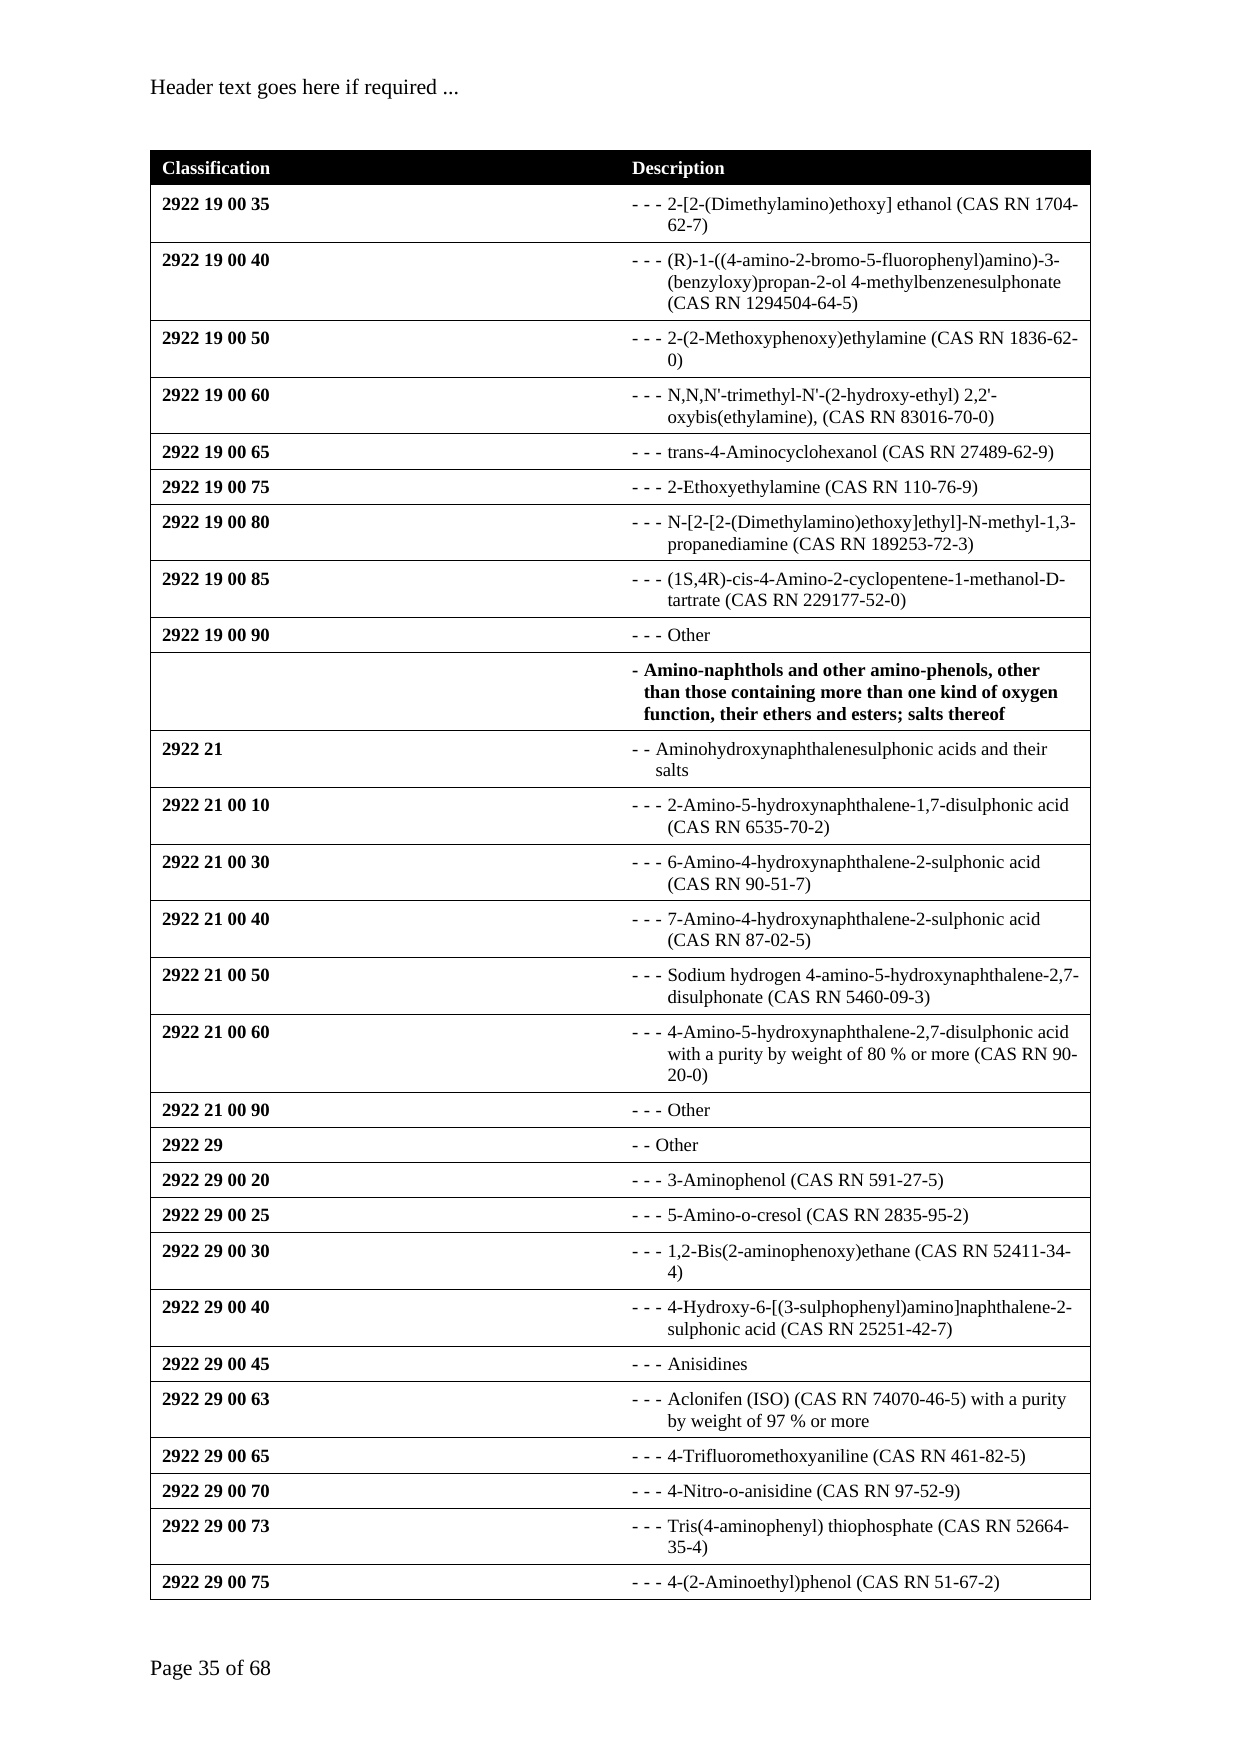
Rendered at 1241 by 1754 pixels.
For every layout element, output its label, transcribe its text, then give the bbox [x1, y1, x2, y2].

table_cell 2922 19 00 85 [151, 561, 621, 617]
table_cell - - - (R)-1-((4-amino-2-bromo-5-fluorophenyl)amino)-3-(benzyloxy)propan-2-ol 4-methylbenzenesulphonate (CAS RN 1294504-64-5) [621, 243, 1090, 320]
table_cell 2922 19 00 40 [151, 243, 621, 320]
table_cell - - - Other [621, 1093, 1090, 1127]
table_cell - - - Sodium hydrogen 4-amino-5-hydroxynaphthalene-2,7-disulphonate (CAS RN 5460-09-3) [621, 958, 1090, 1013]
table_cell 2922 19 00 80 [151, 505, 621, 560]
table_cell - - - trans-4-Aminocyclohexanol (CAS RN 27489-62-9) [621, 434, 1090, 468]
table_cell - - - N-[2-[2-(Dimethylamino)ethoxy]ethyl]-N-methyl-1,3-propanediamine (CAS RN 189253-72-3) [621, 505, 1090, 560]
table_cell - - - 6-Amino-4-hydroxynaphthalene-2-sulphonic acid (CAS RN 90-51-7) [621, 845, 1090, 900]
table_cell 2922 21 00 60 [151, 1015, 621, 1092]
table_cell - - - Tris(4-aminophenyl) thiophosphate (CAS RN 52664-35-4) [621, 1509, 1090, 1564]
table_cell - - - 2-Ethoxyethylamine (CAS RN 110-76-9) [621, 470, 1090, 503]
table_cell 2922 29 00 45 [151, 1347, 621, 1381]
table_cell - - - 2-(2-Methoxyphenoxy)ethylamine (CAS RN 1836-62-0) [621, 321, 1090, 377]
table_cell - Amino-naphthols and other amino-phenols, other than those containing more than one kind of oxygen function, their ethers and esters; salts thereof [621, 653, 1090, 730]
table_cell - - - 7-Amino-4-hydroxynaphthalene-2-sulphonic acid (CAS RN 87-02-5) [621, 901, 1090, 957]
table_cell 2922 19 00 65 [151, 434, 621, 468]
table_cell - - - N,N,N'-trimethyl-N'-(2-hydroxy-ethyl) 2,2'-oxybis(ethylamine), (CAS RN 83016-70-0) [621, 378, 1090, 433]
table_cell - - - Other [621, 618, 1090, 652]
table_cell - - - 2-[2-(Dimethylamino)ethoxy] ethanol (CAS RN 1704-62-7) [621, 185, 1090, 242]
table_header Description [621, 151, 1090, 185]
table_cell - - - 3-Aminophenol (CAS RN 591-27-5) [621, 1163, 1090, 1197]
table_cell 2922 21 00 40 [151, 901, 621, 957]
table_cell - - - Aclonifen (ISO) (CAS RN 74070-46-5) with a purity by weight of 97 % or more [621, 1382, 1090, 1437]
table_cell - - - 5-Amino-o-cresol (CAS RN 2835-95-2) [621, 1198, 1090, 1232]
table_cell 2922 21 00 90 [151, 1093, 621, 1127]
table_cell 2922 29 00 70 [151, 1474, 621, 1507]
table_cell - - - 4-(2-Aminoethyl)phenol (CAS RN 51-67-2) [621, 1565, 1090, 1599]
table_cell - - Other [621, 1128, 1090, 1162]
table_cell - - - 4-Amino-5-hydroxynaphthalene-2,7-disulphonic acid with a purity by weight of 80 % or more (CAS RN 90-20-0) [621, 1015, 1090, 1092]
table_cell [151, 653, 621, 730]
table_cell 2922 21 00 10 [151, 788, 621, 843]
table_cell - - - (1S,4R)-cis-4-Amino-2-cyclopentene-1-methanol-D-tartrate (CAS RN 229177-52-0) [621, 561, 1090, 617]
table_cell 2922 19 00 75 [151, 470, 621, 503]
table_cell - - - Anisidines [621, 1347, 1090, 1381]
table_cell 2922 29 00 30 [151, 1233, 621, 1289]
table_cell 2922 19 00 90 [151, 618, 621, 652]
table_cell 2922 19 00 60 [151, 378, 621, 433]
table_cell - - - 1,2-Bis(2-aminophenoxy)ethane (CAS RN 52411-34-4) [621, 1233, 1090, 1289]
table_cell 2922 29 00 65 [151, 1438, 621, 1472]
table_cell 2922 21 00 50 [151, 958, 621, 1013]
table_cell 2922 29 00 40 [151, 1290, 621, 1346]
table_cell - - - 4-Nitro-o-anisidine (CAS RN 97-52-9) [621, 1474, 1090, 1507]
table_cell 2922 29 00 75 [151, 1565, 621, 1599]
table_cell 2922 19 00 50 [151, 321, 621, 377]
table_cell 2922 29 00 20 [151, 1163, 621, 1197]
table_cell 2922 29 00 73 [151, 1509, 621, 1564]
table_cell 2922 29 00 25 [151, 1198, 621, 1232]
table_cell 2922 21 00 30 [151, 845, 621, 900]
table_cell - - - 2-Amino-5-hydroxynaphthalene-1,7-disulphonic acid (CAS RN 6535-70-2) [621, 788, 1090, 843]
table_cell - - - 4-Hydroxy-6-[(3-sulphophenyl)amino]naphthalene-2-sulphonic acid (CAS RN 25251-42-7) [621, 1290, 1090, 1346]
table_header Classification [151, 151, 621, 185]
table_cell 2922 21 [151, 731, 621, 787]
table_cell - - - 4-Trifluoromethoxyaniline (CAS RN 461-82-5) [621, 1438, 1090, 1472]
table_cell 2922 29 [151, 1128, 621, 1162]
table_cell 2922 19 00 35 [151, 185, 621, 242]
table_cell 2922 29 00 63 [151, 1382, 621, 1437]
table_cell - - Aminohydroxynaphthalenesulphonic acids and their salts [621, 731, 1090, 787]
